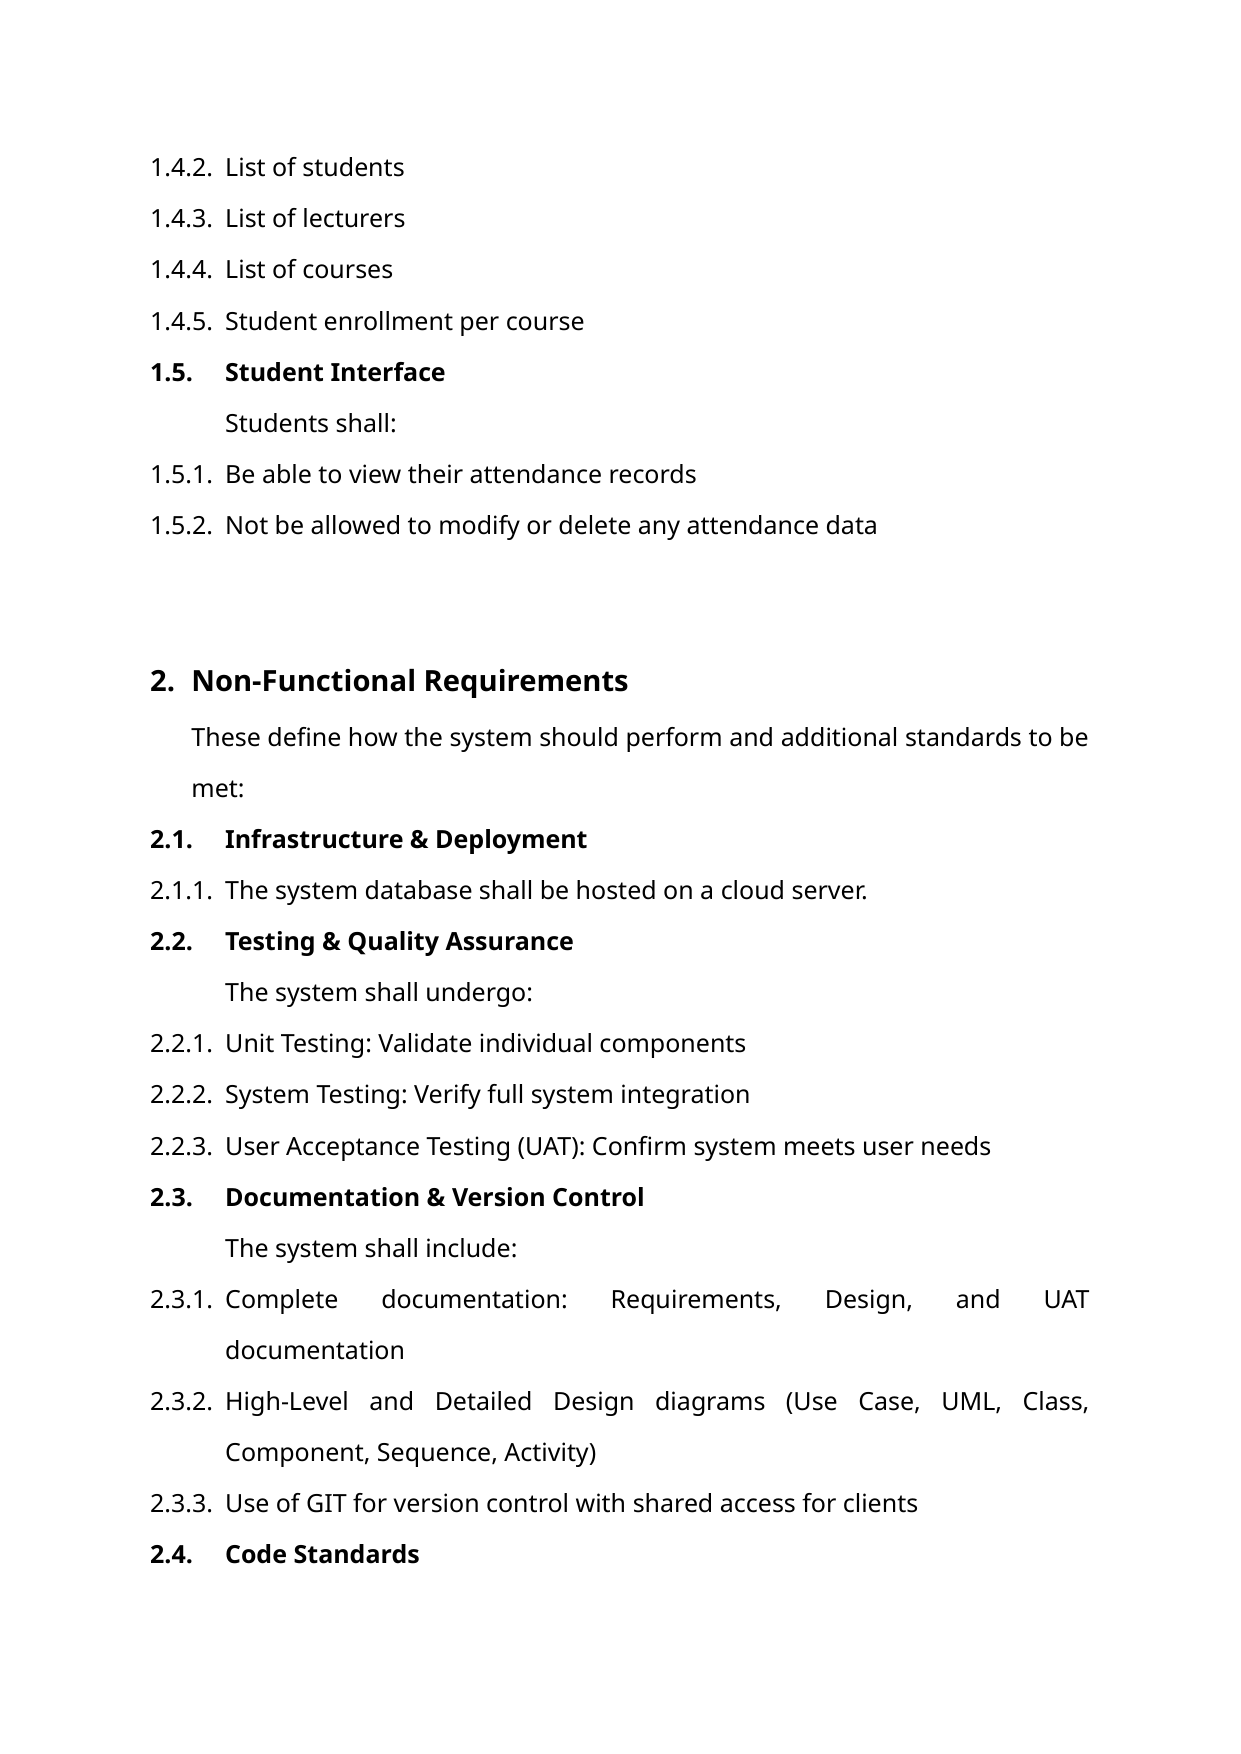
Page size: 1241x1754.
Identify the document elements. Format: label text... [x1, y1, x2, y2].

list Infrastructure & Deployment [150, 822, 1090, 856]
list Students shall: [225, 405, 1090, 439]
list High-Level and Detailed Design diagrams (Use Case, UML, Class, Component, Sequence, Activity) [150, 1383, 1090, 1468]
list List of students [150, 150, 1090, 184]
list The system shall undergo: [225, 975, 1090, 1009]
list Testing & Quality Assurance [150, 924, 1090, 958]
list List of lecturers [150, 201, 1090, 235]
list System Testing: Verify full system integration [150, 1077, 1090, 1111]
list Unit Testing: Validate individual components [150, 1026, 1090, 1060]
list Code Standards [150, 1537, 1090, 1571]
list Complete documentation: Requirements, Design, and UAT documentation [150, 1281, 1090, 1366]
list Student Interface [150, 354, 1090, 388]
list Student enrollment per course [150, 303, 1090, 337]
list List of courses [150, 252, 1090, 286]
list Use of GIT for version control with shared access for clients [150, 1486, 1090, 1519]
list Documentation & Version Control [150, 1179, 1090, 1213]
list The system shall include: [225, 1230, 1090, 1264]
list Non-Functional Requirements [150, 660, 1090, 700]
list These define how the system should perform and additional standards to be met: [191, 720, 1090, 805]
list The system database shall be hosted on a cloud server. [150, 873, 1090, 907]
list User Acceptance Testing (UAT): Confirm system meets user needs [150, 1128, 1090, 1162]
list Not be allowed to modify or delete any attendance data [150, 507, 1090, 541]
list Be able to view their attendance records [150, 456, 1090, 490]
